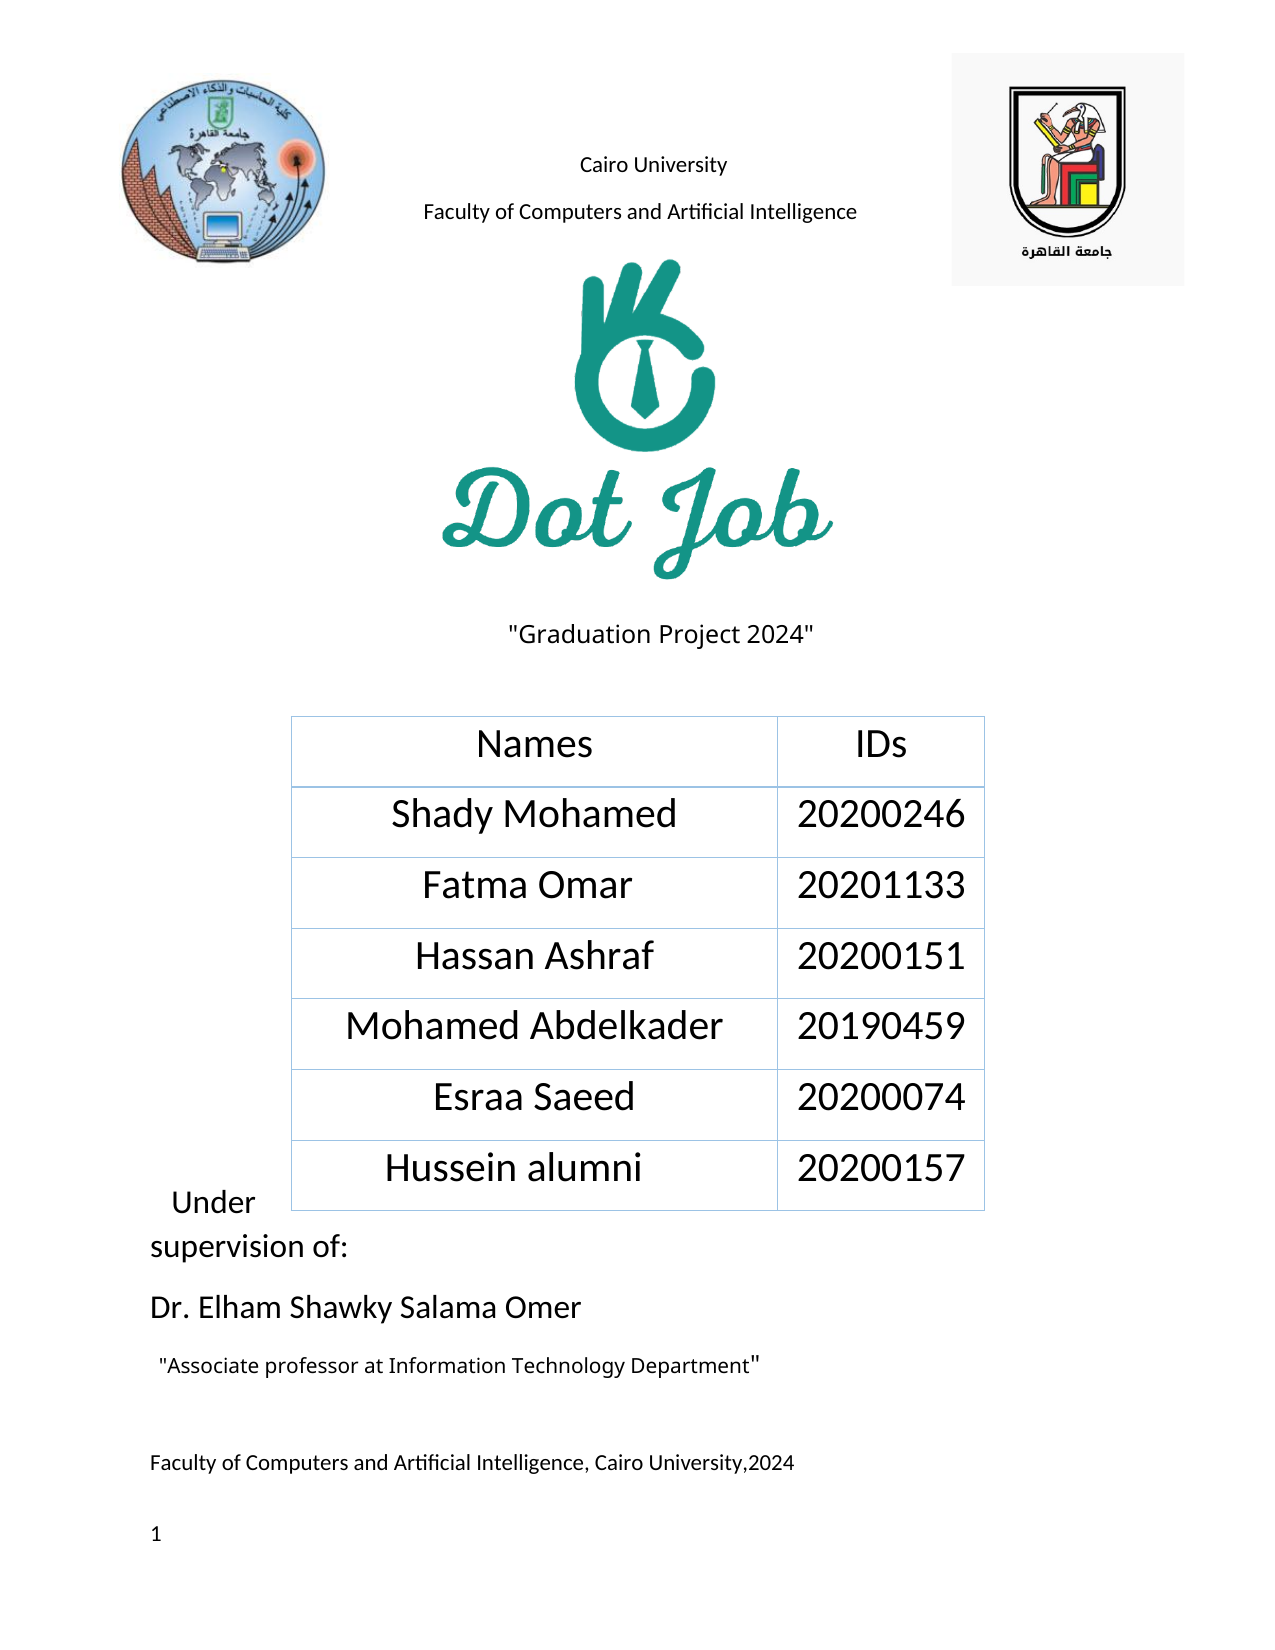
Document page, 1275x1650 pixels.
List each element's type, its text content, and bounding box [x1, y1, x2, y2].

table_cell 20200074 [778, 1070, 984, 1139]
text "Associate professor at Information Technology Department" [150, 1347, 1125, 1381]
text Faculty of Computers and Artificial Intelligence, Cairo University,2024 [150, 1448, 1125, 1476]
picture [378, 245, 897, 594]
text "Graduation Project 2024" [150, 608, 1125, 651]
picture [118, 73, 330, 273]
text Faculty of Computers and Artificial Intelligence [330, 197, 951, 225]
table_cell 20190459 [778, 999, 984, 1069]
table_header IDs [778, 717, 984, 786]
table_cell 20200157 [778, 1141, 984, 1210]
table_cell Hassan Ashraf [292, 929, 777, 998]
table_cell Shady Mohamed [292, 788, 777, 857]
table_header Names [292, 717, 777, 786]
table_cell Esraa Saeed [292, 1070, 777, 1139]
table_cell Hussein alumni [292, 1141, 777, 1210]
text Cairo University [330, 150, 951, 178]
table_cell 20201133 [778, 858, 984, 928]
table_cell Mohamed Abdelkader [292, 999, 777, 1069]
table_cell 20200151 [778, 929, 984, 998]
table_cell Fatma Omar [292, 858, 777, 928]
table_cell 20200246 [778, 788, 984, 857]
text Under supervision of: [150, 1182, 1125, 1266]
text Dr. Elham Shawky Salama Omer [150, 1286, 1125, 1327]
picture [951, 53, 1185, 286]
